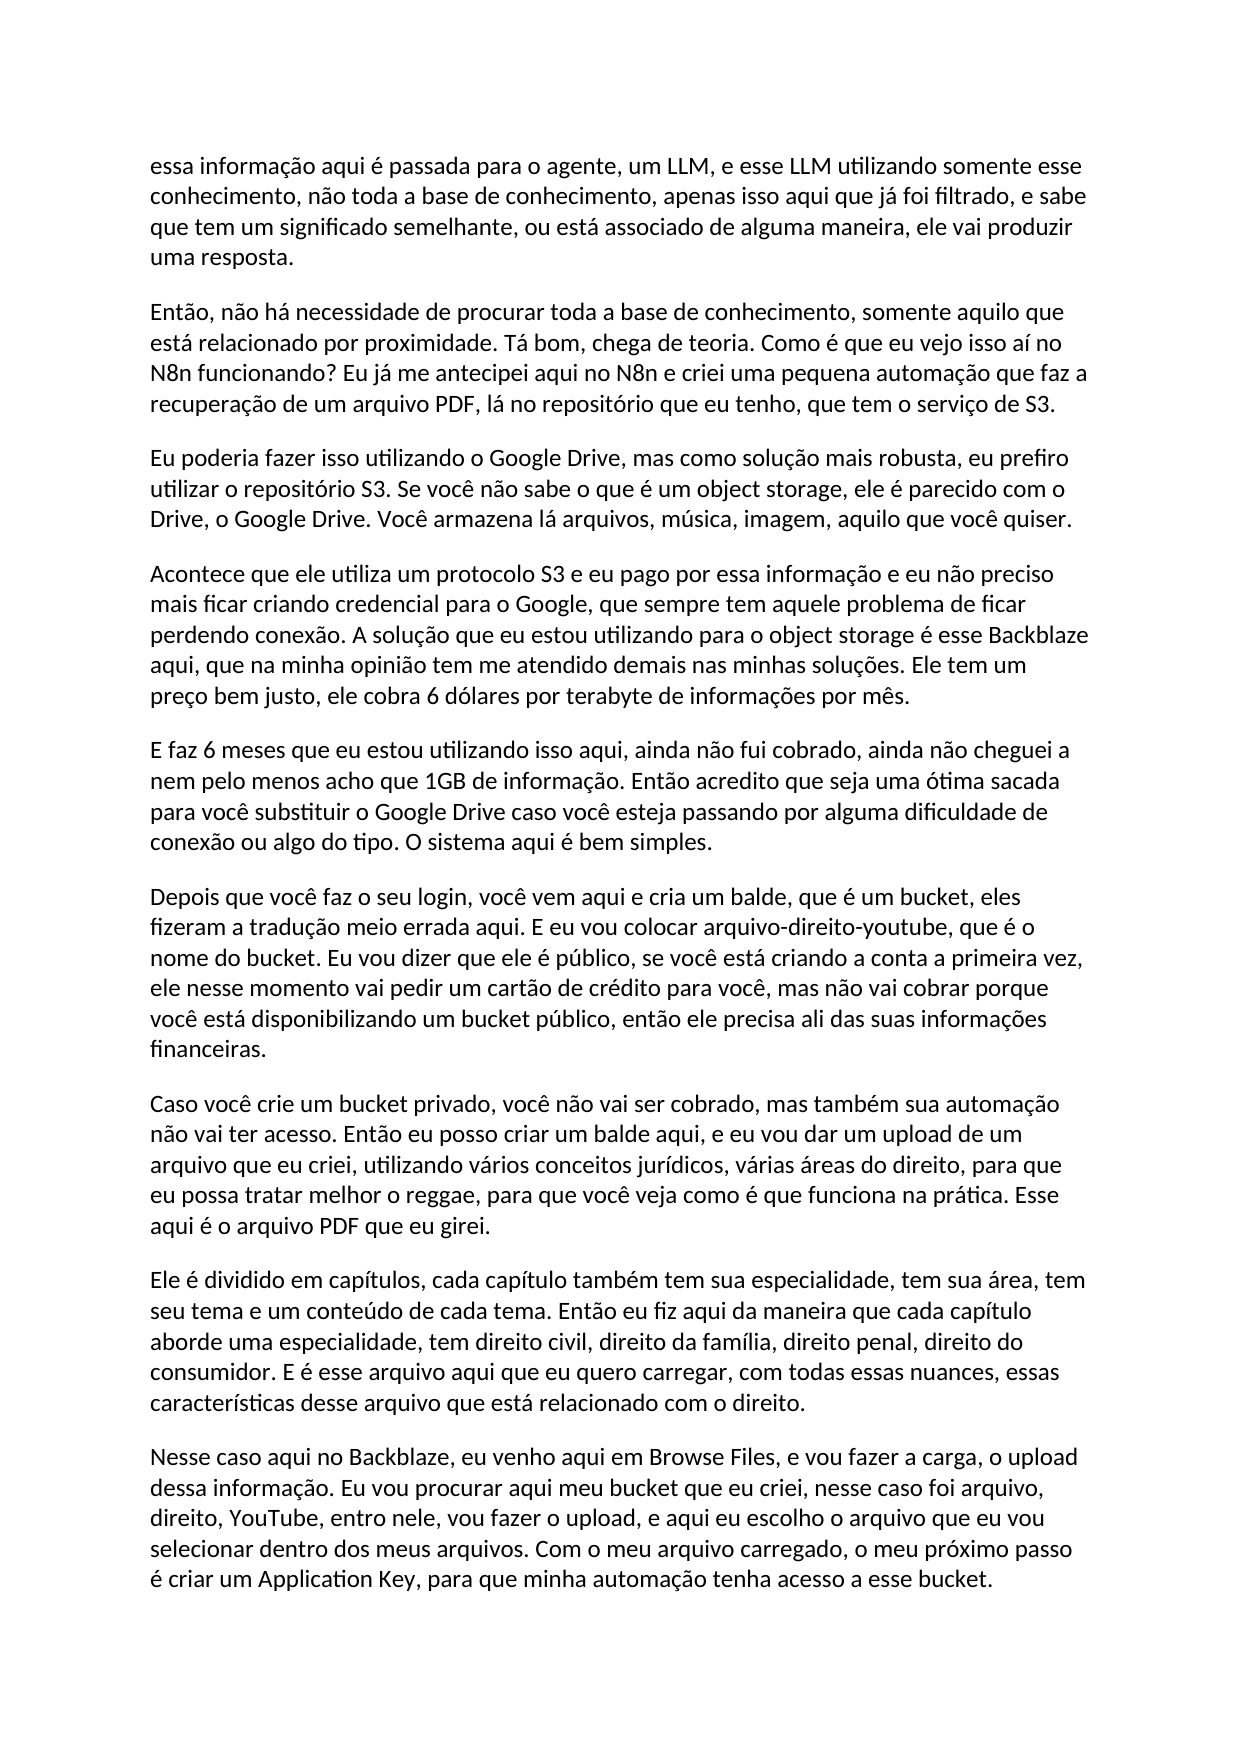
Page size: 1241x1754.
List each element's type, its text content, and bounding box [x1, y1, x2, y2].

text Acontece que ele utiliza um protocolo S3 e eu pago por essa informação e eu não preciso mais ficar criando credencial para o Google, que sempre tem aquele problema de ficar perdendo conexão. A solução que eu estou utilizando para o object storage é esse Backblaze aqui, que na minha opinião tem me atendido demais nas minhas soluções. Ele tem um preço bem justo, ele cobra 6 dólares por terabyte de informações por mês. [150, 558, 1090, 711]
text Eu poderia fazer isso utilizando o Google Drive, mas como solução mais robusta, eu prefiro utilizar o repositório S3. Se você não sabe o que é um object storage, ele é parecido com o Drive, o Google Drive. Você armazena lá arquivos, música, imagem, aquilo que você quiser. [150, 442, 1090, 534]
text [150, 150, 1090, 272]
text Ele é dividido em capítulos, cada capítulo também tem sua especialidade, tem sua área, tem seu tema e um conteúdo de cada tema. Então eu fiz aqui da maneira que cada capítulo aborde uma especialidade, tem direito civil, direito da família, direito penal, direito do consumidor. E é esse arquivo aqui que eu quero carregar, com todas essas nuances, essas características desse arquivo que está relacionado com o direito. [150, 1264, 1090, 1417]
text Depois que você faz o seu login, você vem aqui e cria um balde, que é um bucket, eles fizeram a tradução meio errada aqui. E eu vou colocar arquivo-direito-youtube, que é o nome do bucket. Eu vou dizer que ele é público, se você está criando a conta a primeira vez, ele nesse momento vai pedir um cartão de crédito para você, mas não vai cobrar porque você está disponibilizando um bucket público, então ele precisa ali das suas informações financeiras. [150, 881, 1090, 1064]
text Então, não há necessidade de procurar toda a base de conhecimento, somente aquilo que está relacionado por proximidade. Tá bom, chega de teoria. Como é que eu vejo isso aí no N8n funcionando? Eu já me antecipei aqui no N8n e criei uma pequena automação que faz a recuperação de um arquivo PDF, lá no repositório que eu tenho, que tem o serviço de S3. [150, 296, 1090, 418]
text E faz 6 meses que eu estou utilizando isso aqui, ainda não fui cobrado, ainda não cheguei a nem pelo menos acho que 1GB de informação. Então acredito que seja uma ótima sacada para você substituir o Google Drive caso você esteja passando por alguma dificuldade de conexão ou algo do tipo. O sistema aqui é bem simples. [150, 734, 1090, 857]
text Caso você crie um bucket privado, você não vai ser cobrado, mas também sua automação não vai ter acesso. Então eu posso criar um balde aqui, e eu vou dar um upload de um arquivo que eu criei, utilizando vários conceitos jurídicos, várias áreas do direito, para que eu possa tratar melhor o reggae, para que você veja como é que funciona na prática. Esse aqui é o arquivo PDF que eu girei. [150, 1088, 1090, 1241]
text Nesse caso aqui no Backblaze, eu venho aqui em Browse Files, e vou fazer a carga, o upload dessa informação. Eu vou procurar aqui meu bucket que eu criei, nesse caso foi arquivo, direito, YouTube, entro nele, vou fazer o upload, e aqui eu escolho o arquivo que eu vou selecionar dentro dos meus arquivos. Com o meu arquivo carregado, o meu próximo passo é criar um Application Key, para que minha automação tenha acesso a esse bucket. [150, 1441, 1090, 1594]
